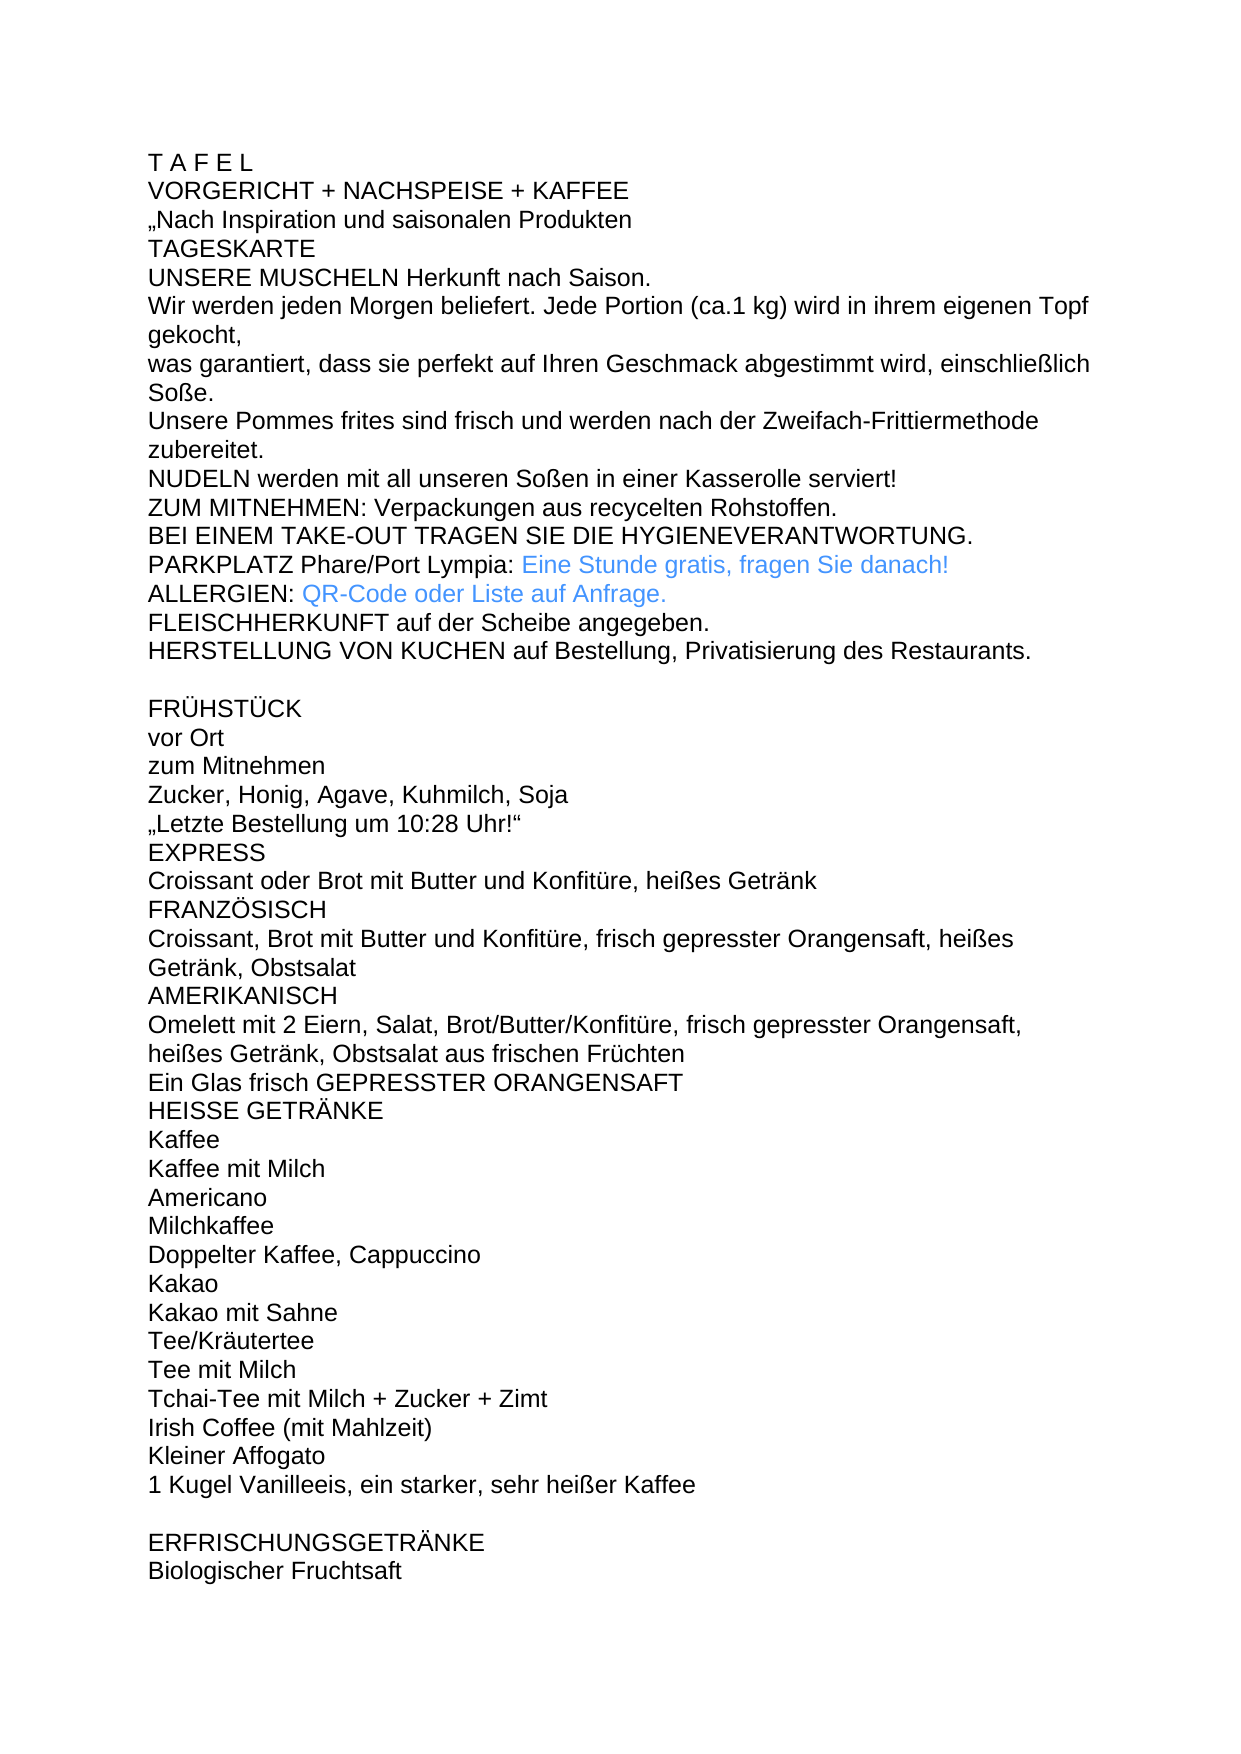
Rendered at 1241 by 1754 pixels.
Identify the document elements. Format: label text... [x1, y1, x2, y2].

text ERFRISCHUNGSGETRÄNKE [148, 1528, 1093, 1556]
text Kaffee [148, 1125, 1093, 1154]
text UNSERE MUSCHELN Herkunft nach Saison. [148, 263, 1093, 291]
text Americano [148, 1183, 1093, 1211]
text FRANZÖSISCH [148, 895, 1093, 924]
text Zucker, Honig, Agave, Kuhmilch, Soja [148, 780, 1093, 809]
text 1 Kugel Vanilleeis, ein starker, sehr heißer Kaffee [148, 1470, 1093, 1499]
text HERSTELLUNG VON KUCHEN auf Bestellung, Privatisierung des Restaurants. [148, 636, 1093, 665]
text TAGESKARTE [148, 234, 1093, 263]
text VORGERICHT + NACHSPEISE + KAFFEE [148, 176, 1093, 205]
text Unsere Pommes frites sind frisch und werden nach der Zweifach-Frittiermethode zubereitet. [148, 406, 1093, 464]
text Croissant oder Brot mit Butter und Konfitüre, heißes Getränk [148, 866, 1093, 895]
text zum Mitnehmen [148, 751, 1093, 780]
text Doppelter Kaffee, Cappuccino [148, 1240, 1093, 1269]
text FLEISCHHERKUNFT auf der Scheibe angegeben. [148, 608, 1093, 636]
text Croissant, Brot mit Butter und Konfitüre, frisch gepresster Orangensaft, heißes Getränk, Obstsalat [148, 924, 1093, 981]
text Tee mit Milch [148, 1355, 1093, 1384]
text Irish Coffee (mit Mahlzeit) [148, 1413, 1093, 1441]
text AMERIKANISCH [148, 981, 1093, 1010]
text ALLERGIEN: QR-Code oder Liste auf Anfrage. [148, 579, 1093, 608]
text NUDELN werden mit all unseren Soßen in einer Kasserolle serviert! [148, 464, 1093, 493]
text Kaffee mit Milch [148, 1154, 1093, 1183]
text Kleiner Affogato [148, 1441, 1093, 1470]
text „Nach Inspiration und saisonalen Produkten [148, 205, 1093, 234]
text vor Ort [148, 723, 1093, 751]
text Milchkaffee [148, 1211, 1093, 1240]
text PARKPLATZ Phare/Port Lympia: Eine Stunde gratis, fragen Sie danach! [148, 550, 1093, 579]
text Wir werden jeden Morgen beliefert. Jede Portion (ca.1 kg) wird in ihrem eigenen Topf gekocht, [148, 291, 1093, 349]
text was garantiert, dass sie perfekt auf Ihren Geschmack abgestimmt wird, einschließlich Soße. [148, 349, 1093, 406]
text BEI EINEM TAKE-OUT TRAGEN SIE DIE HYGIENEVERANTWORTUNG. [148, 521, 1093, 550]
text Tee/Kräutertee [148, 1326, 1093, 1355]
text „Letzte Bestellung um 10:28 Uhr!“ [148, 809, 1093, 838]
text ZUM MITNEHMEN: Verpackungen aus recycelten Rohstoffen. [148, 493, 1093, 521]
text Tchai-Tee mit Milch + Zucker + Zimt [148, 1384, 1093, 1413]
text Biologischer Fruchtsaft [148, 1556, 1093, 1585]
text EXPRESS [148, 838, 1093, 866]
text T A F E L [148, 148, 1093, 176]
text Ein Glas frisch GEPRESSTER ORANGENSAFT [148, 1068, 1093, 1096]
text Omelett mit 2 Eiern, Salat, Brot/Butter/Konfitüre, frisch gepresster Orangensaft, heißes Getränk, Obstsalat aus frischen Früchten [148, 1010, 1093, 1068]
text Kakao [148, 1269, 1093, 1298]
text HEISSE GETRÄNKE [148, 1096, 1093, 1125]
text Kakao mit Sahne [148, 1298, 1093, 1326]
text FRÜHSTÜCK [148, 694, 1093, 723]
